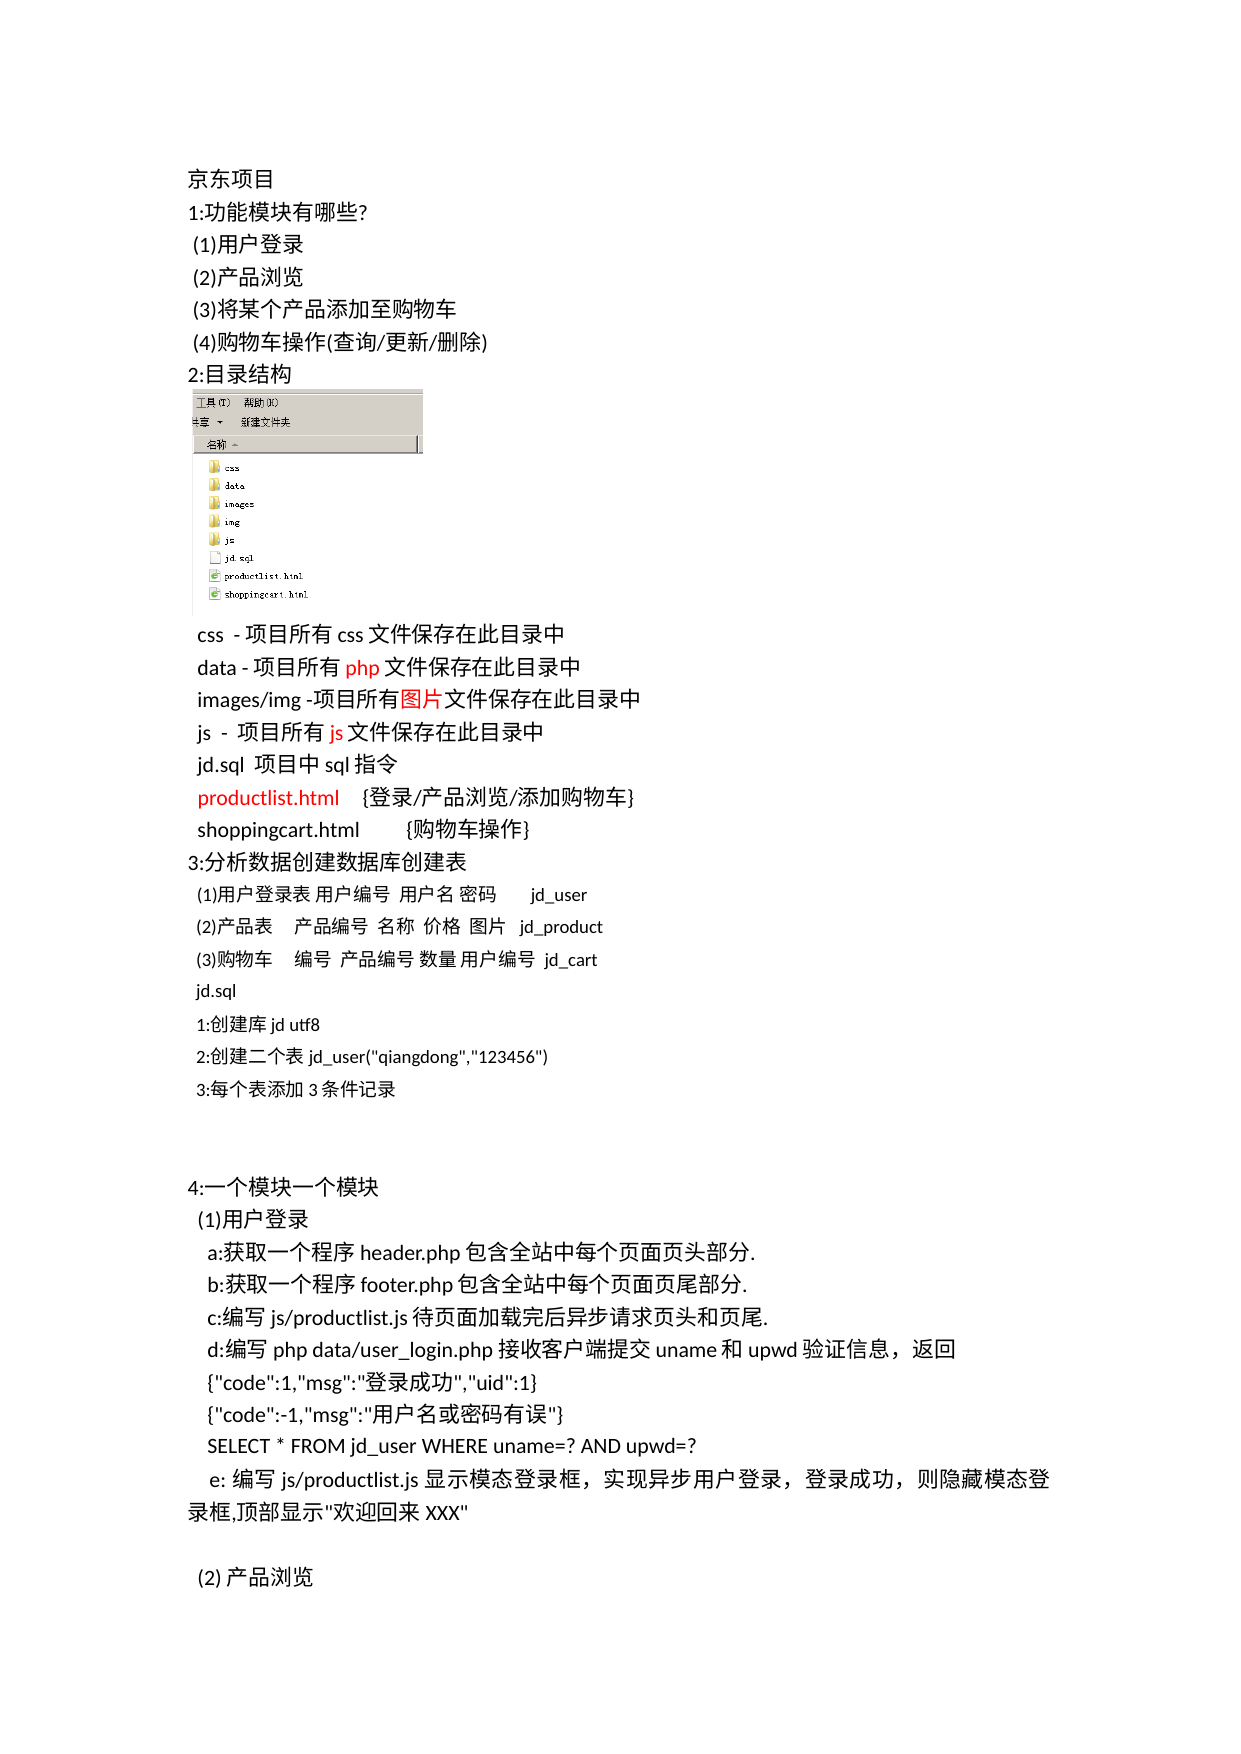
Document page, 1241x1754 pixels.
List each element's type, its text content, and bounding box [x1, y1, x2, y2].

text c:编写js/productlist.js 待页面加载完后异步请求页头和页尾. [187, 1299, 1053, 1332]
text (4)购物车操作(查询/更新/删除) [187, 324, 1053, 357]
text (2) 产品浏览 [187, 1559, 1053, 1592]
text 3:每个表添加3条件记录 [187, 1072, 1053, 1104]
text js - 项目所有js文件保存在此目录中 [187, 714, 1053, 747]
text e: 编写js/productlist.js 显示模态登录框，实现异步用户登录，登录成功，则隐藏模态登录框,顶部显示"欢迎回来 XXX" [187, 1462, 1053, 1527]
picture [192, 389, 423, 616]
text 京东项目 [187, 162, 1053, 194]
text (1)用户登录表 用户编号 用户名 密码 jd_user [187, 877, 1053, 909]
text b:获取一个程序footer.php包含全站中每个页面页尾部分. [187, 1267, 1053, 1299]
text 2:目录结构 [187, 357, 1053, 389]
text (1)用户登录 [187, 1202, 1053, 1234]
text productlist.html {登录/产品浏览/添加购物车} [187, 779, 1053, 812]
text jd.sql 项目中sql指令 [187, 747, 1053, 779]
text 3:分析数据创建数据库创建表 [187, 844, 1053, 877]
text (3)购物车 编号 产品编号 数量 用户编号 jd_cart [187, 942, 1053, 974]
text 1:功能模块有哪些? [187, 194, 1053, 227]
text images/img -项目所有图片文件保存在此目录中 [187, 682, 1053, 714]
text 4:一个模块一个模块 [187, 1169, 1053, 1202]
text 2:创建二个表 jd_user("qiangdong","123456") [187, 1039, 1053, 1072]
text (3)将某个产品添加至购物车 [187, 292, 1053, 324]
text css - 项目所有css文件保存在此目录中 [187, 617, 1053, 649]
text {"code":-1,"msg":"用户名或密码有误"} [187, 1397, 1053, 1429]
text jd.sql [187, 974, 1053, 1007]
text {"code":1,"msg":"登录成功","uid":1} [187, 1364, 1053, 1397]
text (2)产品表 产品编号 名称 价格 图片 jd_product [187, 909, 1053, 942]
text (1)用户登录 [187, 227, 1053, 259]
text (2)产品浏览 [187, 259, 1053, 292]
text SELECT * FROM jd_user WHERE uname=? AND upwd=? [187, 1429, 1053, 1462]
text 1:创建库jd utf8 [187, 1007, 1053, 1039]
text d:编写php data/user_login.php 接收客户端提交uname和upwd 验证信息，返回 [187, 1332, 1053, 1364]
text shoppingcart.html {购物车操作} [187, 812, 1053, 844]
text data - 项目所有php文件保存在此目录中 [187, 649, 1053, 682]
text a:获取一个程序 header.php 包含全站中每个页面页头部分. [187, 1234, 1053, 1267]
